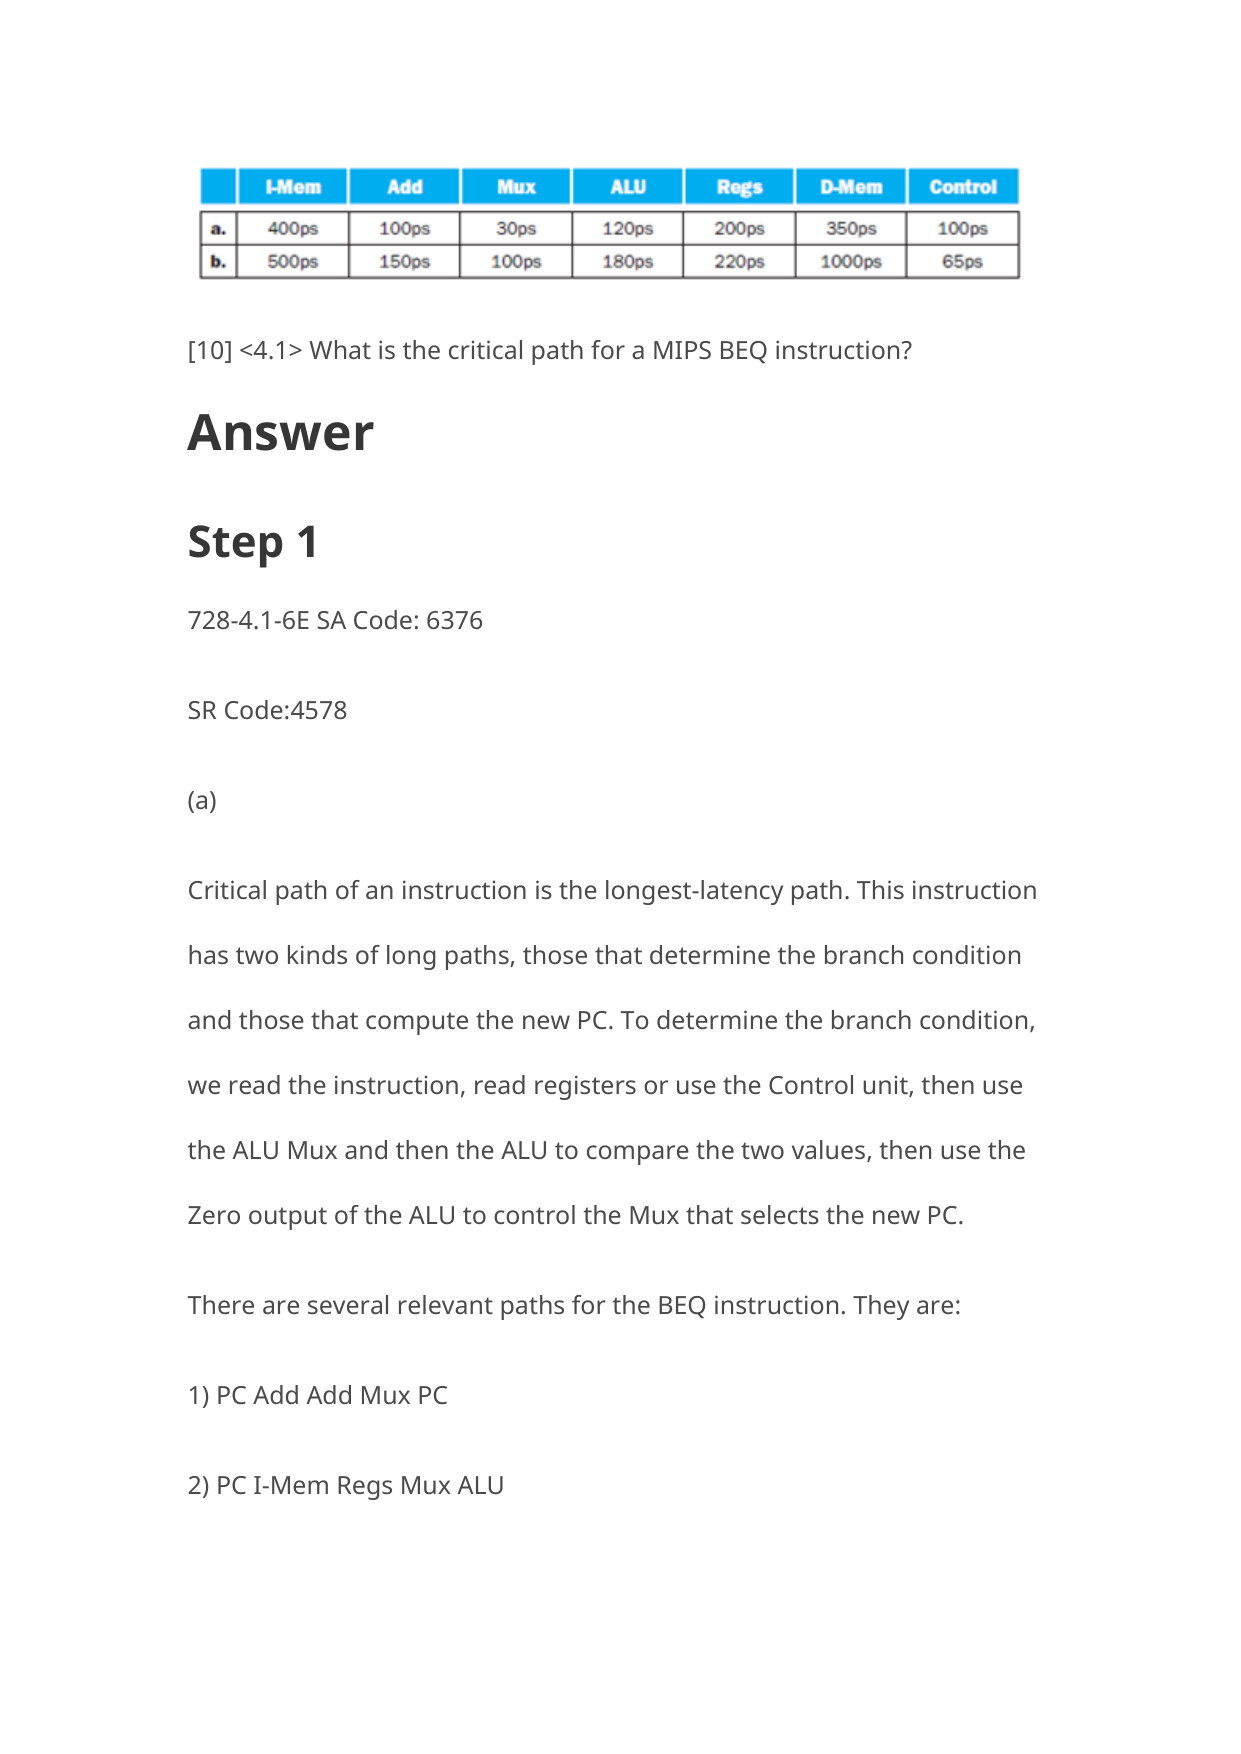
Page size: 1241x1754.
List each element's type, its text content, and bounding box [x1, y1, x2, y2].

subtitle Answer [187, 382, 1053, 479]
picture [187, 165, 1030, 289]
text There are several relevant paths for the BEQ instruction. They are: [187, 1272, 1053, 1337]
text (a) [187, 767, 1053, 832]
text 728-4.1-6E SA Code: 6376 [187, 587, 1053, 652]
text [10] <4.1> What is the critical path for a MIPS BEQ instruction? [187, 317, 1053, 382]
text Critical path of an instruction is the longest-latency path. This instruction has two kinds of long paths, those that determine the branch condition and those that compute the new PC. To determine the branch condition, we read the instruction, read registers or use the Control unit, then use the ALU Mux and then the ALU to compare the two values, then use the Zero output of the ALU to control the Mux that selects the new PC. [187, 857, 1053, 1247]
subtitle Step 1 [187, 508, 1053, 573]
text 1) PC Add Add Mux PC [187, 1362, 1053, 1427]
text 2) PC I-Mem Regs Mux ALU [187, 1452, 1053, 1517]
text SR Code:4578 [187, 677, 1053, 742]
